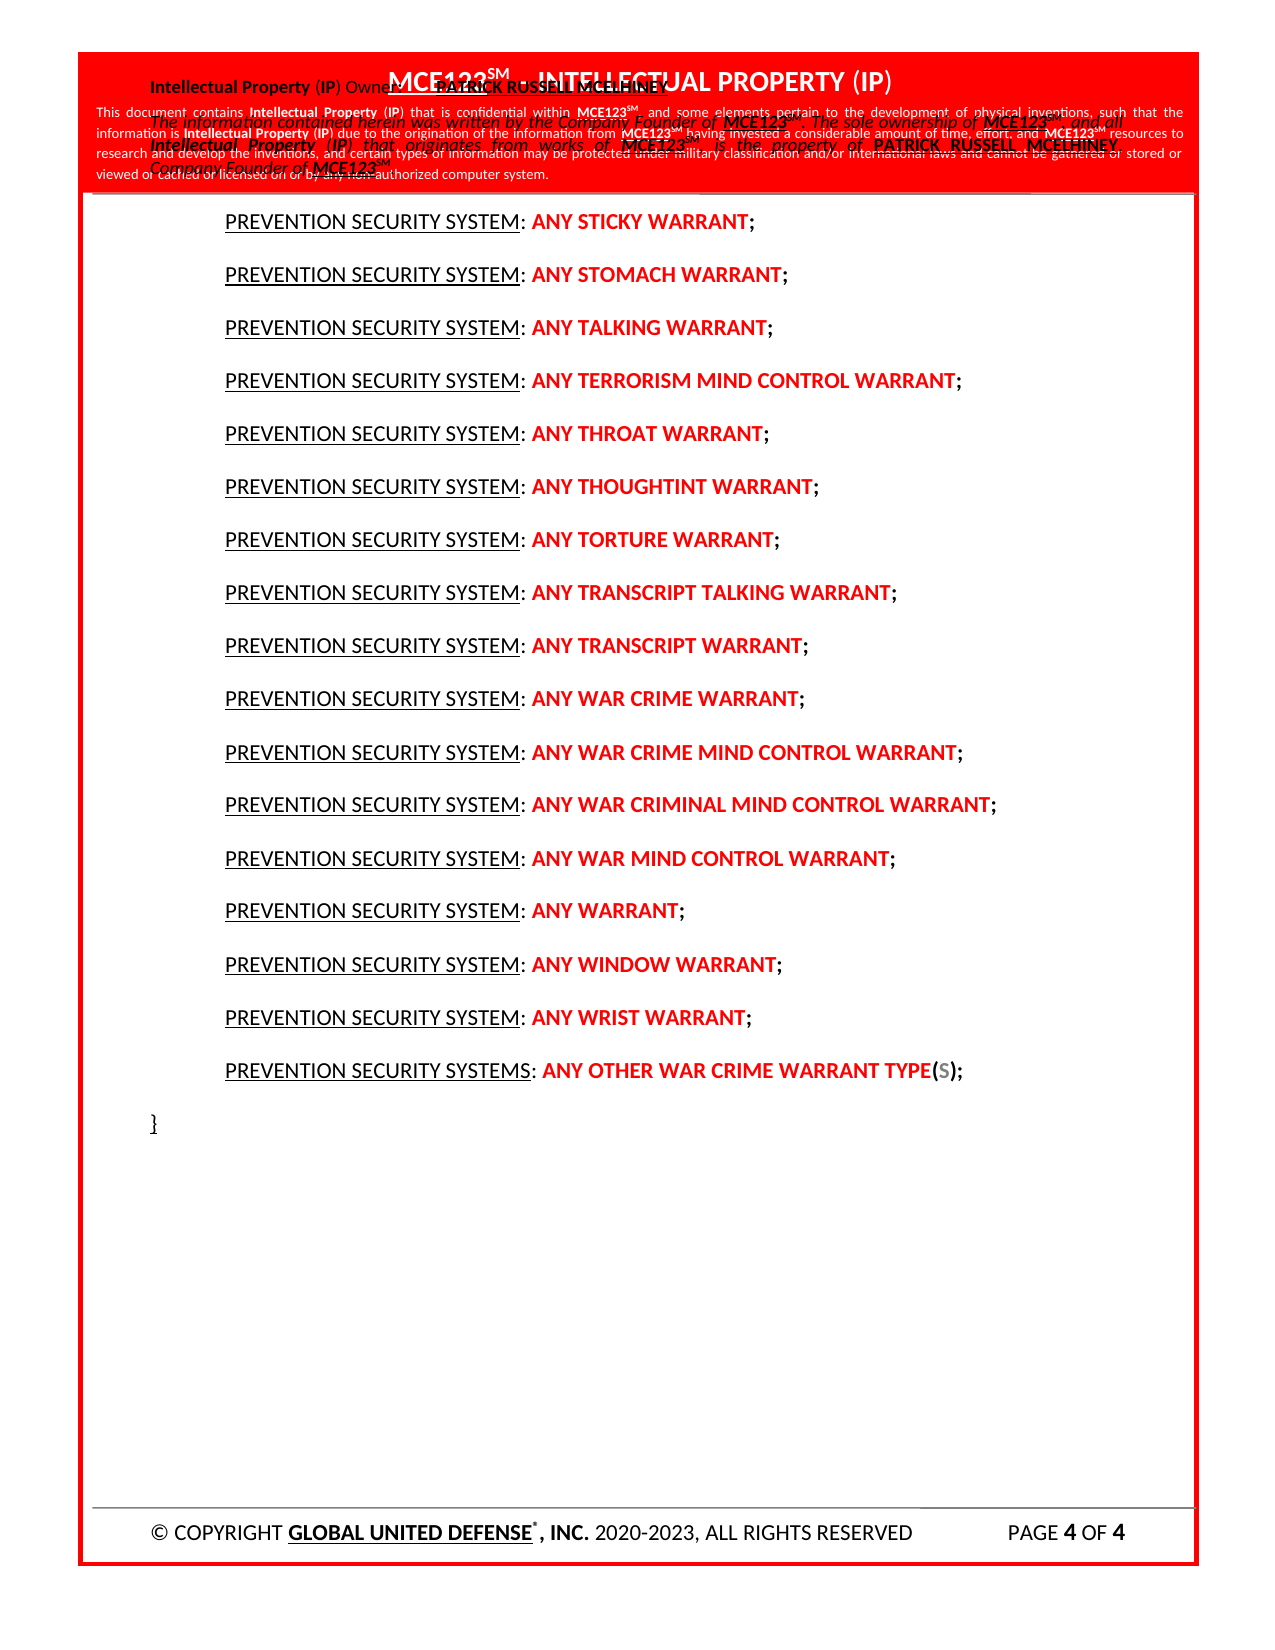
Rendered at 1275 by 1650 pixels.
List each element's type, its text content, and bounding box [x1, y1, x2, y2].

text PREVENTION SECURITY SYSTEM: ANY TERRORISM MIND CONTROL WARRANT; [187, 366, 1125, 394]
text PREVENTION SECURITY SYSTEM: ANY TALKING WARRANT; [187, 313, 1125, 341]
text PREVENTION SECURITY SYSTEM: ANY WAR CRIMINAL MIND CONTROL WARRANT; [187, 791, 1125, 819]
text PREVENTION SECURITY SYSTEM: ANY WAR MIND CONTROL WARRANT; [187, 844, 1125, 872]
text PREVENTION SECURITY SYSTEM: ANY STOMACH WARRANT; [187, 260, 1125, 288]
text PREVENTION SECURITY SYSTEM: ANY WRIST WARRANT; [187, 1003, 1125, 1031]
text PREVENTION SECURITY SYSTEM: ANY THROAT WARRANT; [187, 419, 1125, 447]
text } [150, 1109, 1125, 1137]
text PREVENTION SECURITY SYSTEM: ANY STICKY WARRANT; [187, 207, 1125, 235]
text PREVENTION SECURITY SYSTEM: ANY TRANSCRIPT TALKING WARRANT; [187, 578, 1125, 607]
text PREVENTION SECURITY SYSTEM: ANY TORTURE WARRANT; [187, 526, 1125, 553]
text PREVENTION SECURITY SYSTEM: ANY WINDOW WARRANT; [187, 950, 1125, 978]
text PREVENTION SECURITY SYSTEMS: ANY OTHER WAR CRIME WARRANT TYPE(S); [187, 1056, 1125, 1084]
text PREVENTION SECURITY SYSTEM: ANY TRANSCRIPT WARRANT; [187, 632, 1125, 659]
text PREVENTION SECURITY SYSTEM: ANY WAR CRIME MIND CONTROL WARRANT; [187, 738, 1125, 766]
text PREVENTION SECURITY SYSTEM: ANY THOUGHTINT WARRANT; [187, 472, 1125, 501]
text PREVENTION SECURITY SYSTEM: ANY WARRANT; [187, 897, 1125, 925]
text PREVENTION SECURITY SYSTEM: ANY WAR CRIME WARRANT; [187, 684, 1125, 713]
